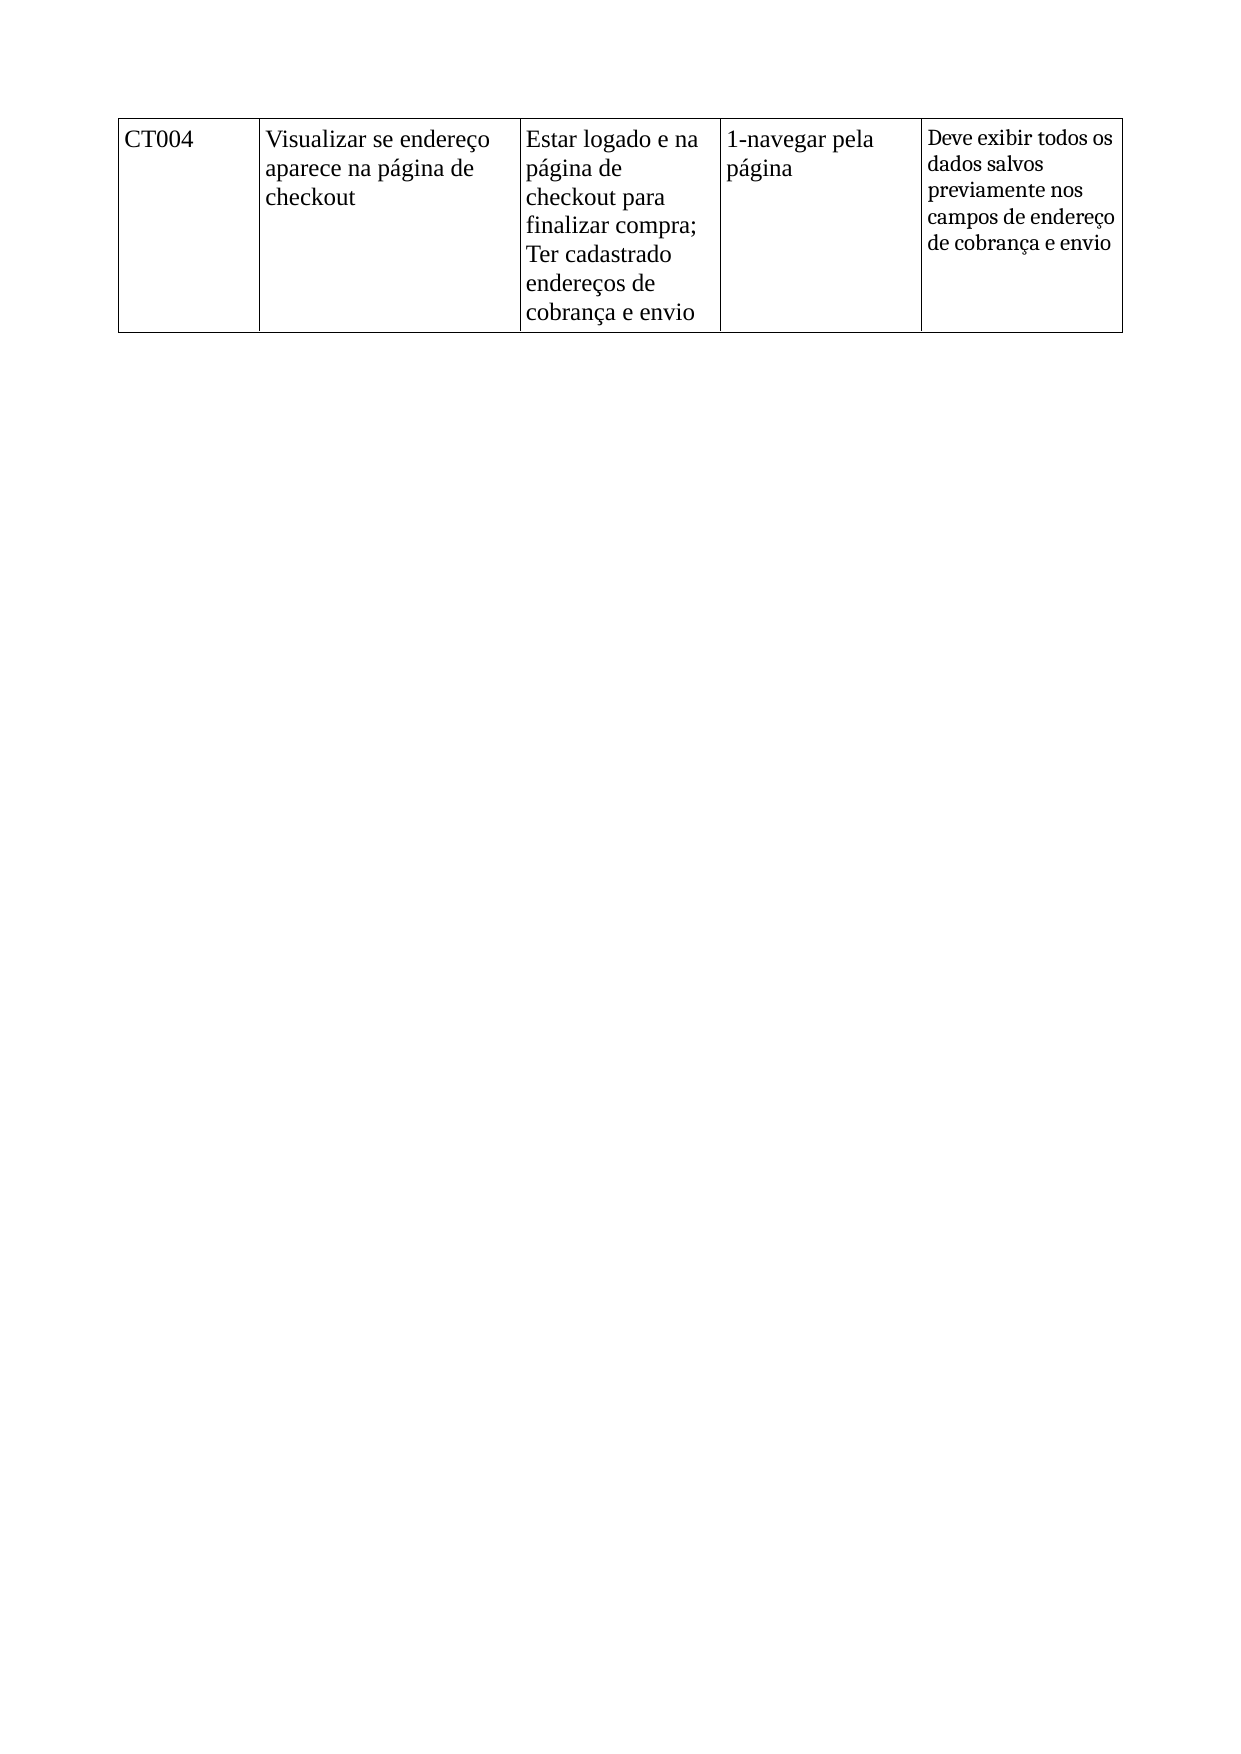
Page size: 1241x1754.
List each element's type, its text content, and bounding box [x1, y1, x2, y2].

table_cell CT004 [119, 119, 259, 331]
table_cell Estar logado e na página de checkout para finalizar compra; Ter cadastrado endereços de cobrança e envio [521, 119, 720, 331]
table_cell Visualizar se endereço aparece na página de checkout [260, 119, 520, 331]
table_cell Deve exibir todos os dados salvos previamente nos campos de endereço de cobrança e envio [922, 119, 1122, 331]
table_cell 1-navegar pela página [721, 119, 921, 331]
